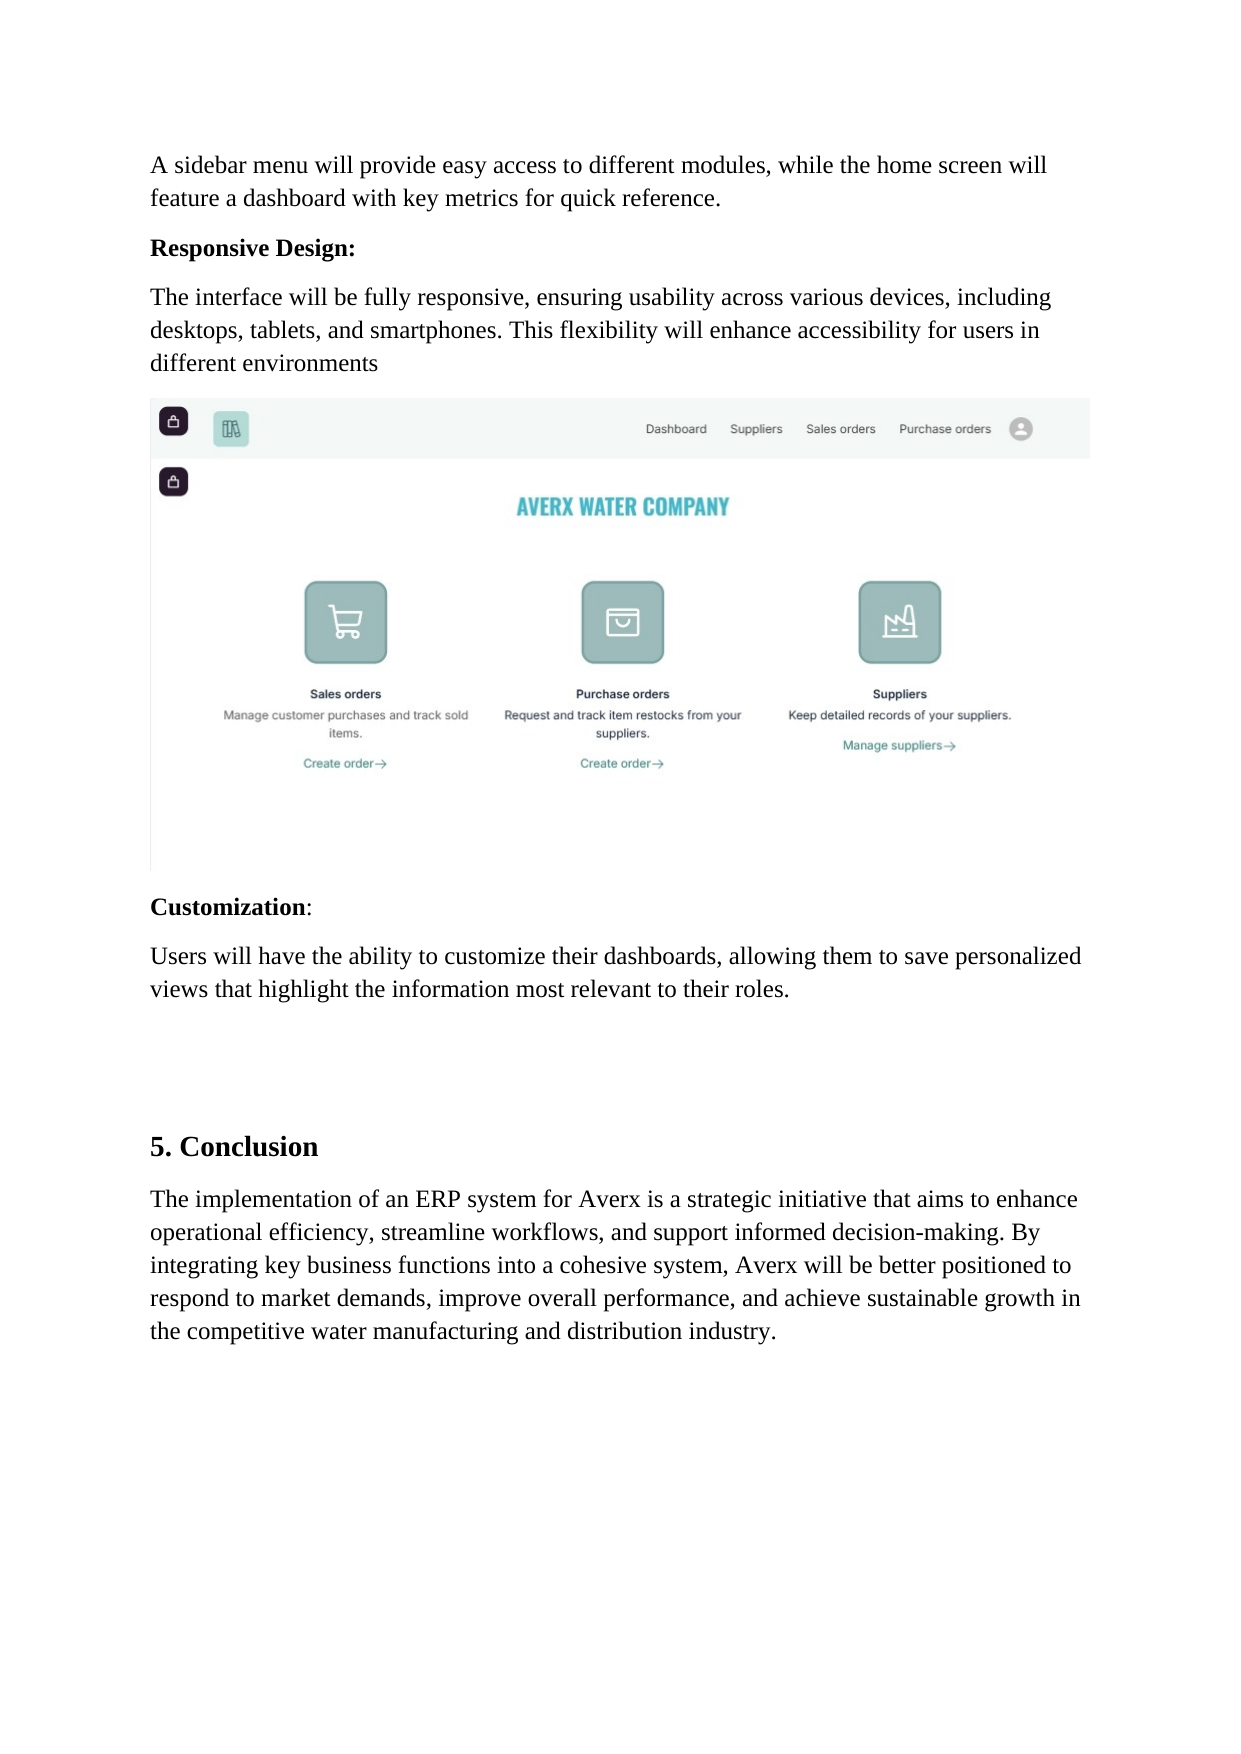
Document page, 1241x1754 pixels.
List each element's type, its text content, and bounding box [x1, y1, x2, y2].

text Responsive Design: [150, 233, 1090, 261]
text 5. Conclusion [150, 1129, 1090, 1162]
text Users will have the ability to customize their dashboards, allowing them to save personalized views that highlight the information most relevant to their roles. [150, 941, 1090, 1003]
text The interface will be fully responsive, ensuring usability across various devices, including desktops, tablets, and smartphones. This flexibility will enhance accessibility for users in different environments [150, 282, 1090, 377]
text The implementation of an ERP system for Averx is a strategic initiative that aims to enhance operational efficiency, streamline workflows, and support informed decision-making. By integrating key business functions into a cohesive system, Averx will be better positioned to respond to market demands, improve overall performance, and achieve sustainable growth in the competitive water manufacturing and distribution industry. [150, 1184, 1090, 1345]
text A sidebar menu will provide easy access to different modules, while the home screen will feature a dashboard with key metrics for quick reference. [150, 150, 1090, 212]
text Customization: [150, 892, 1090, 920]
picture [150, 398, 1091, 871]
